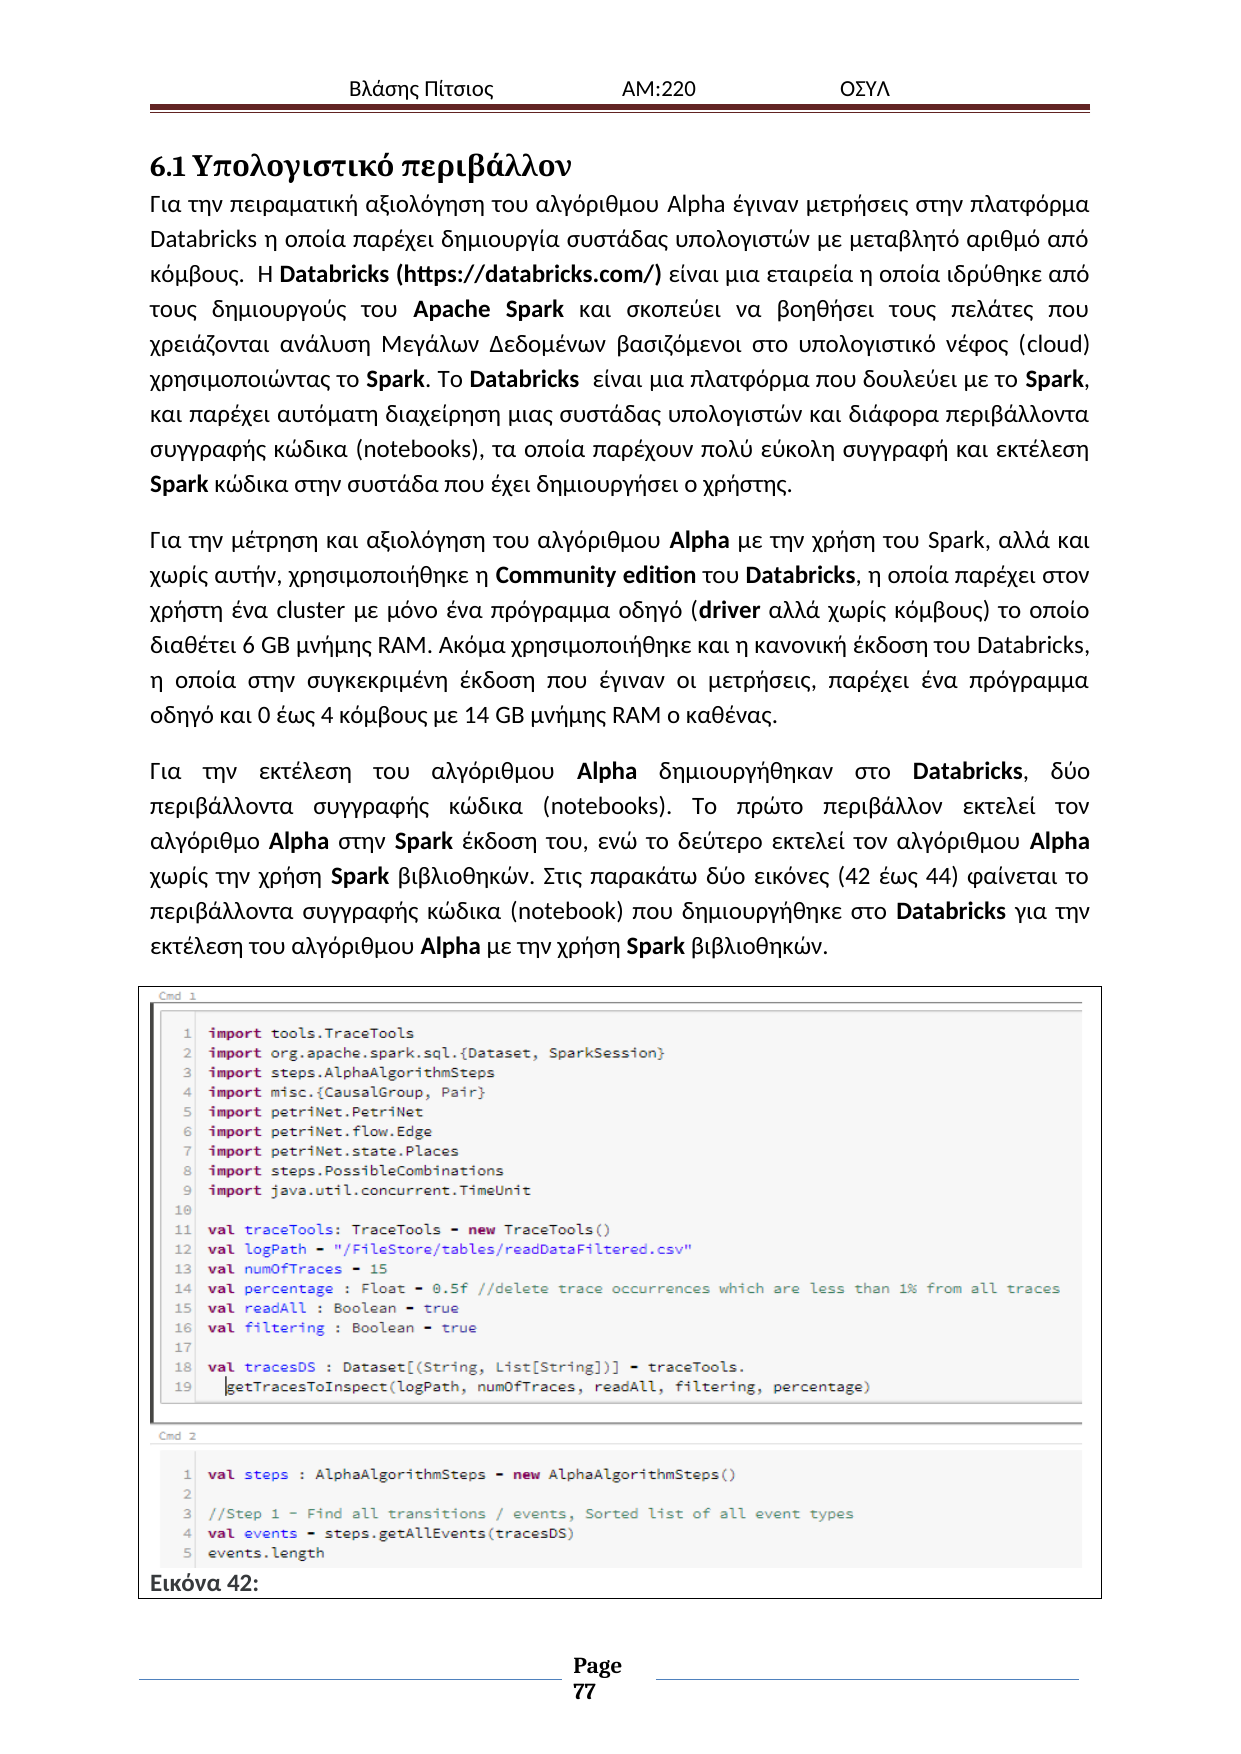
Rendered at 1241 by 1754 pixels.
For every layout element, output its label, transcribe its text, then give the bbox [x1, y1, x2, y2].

text Για την εκτέλεση του αλγόριθμου Alpha δημιουργήθηκαν στο Databricks, δύο περιβάλλοντα συγγραφής κώδικα (notebooks). Το πρώτο περιβάλλον εκτελεί τον αλγόριθμο Alpha στην Spark έκδοση του, ενώ το δεύτερο εκτελεί τον αλγόριθμου Alpha χωρίς την χρήση Spark βιβλιοθηκών. Στις παρακάτω δύο εικόνες (42 έως 44) φαίνεται το περιβάλλοντα συγγραφής κώδικα (notebook) που δημιουργήθηκε στο Databricks για την εκτέλεση του αλγόριθμου Alpha με την χρήση Spark βιβλιοθηκών. [150, 755, 1090, 961]
subtitle 6.1 Υπολογιστικό περιβάλλον [150, 150, 1090, 183]
text Για την πειραματική αξιολόγηση του αλγόριθμου Alpha έγιναν μετρήσεις στην πλατφόρμα Databricks η οποία παρέχει δημιουργία συστάδας υπολογιστών με μεταβλητό αριθμό από κόμβους. Η Databricks (https://databricks.com/) είναι μια εταιρεία η οποία ιδρύθηκε από τους δημιουργούς του Apache Spark και σκοπεύει να βοηθήσει τους πελάτες που χρειάζονται ανάλυση Μεγάλων Δεδομένων βασιζόμενοι στο υπολογιστικό νέφος (cloud) χρησιμοποιώντας το Spark. Το Databricks είναι μια πλατφόρμα που δουλεύει με το Spark, και παρέχει αυτόματη διαχείρηση μιας συστάδας υπολογιστών και διάφορα περιβάλλοντα συγγραφής κώδικα (notebooks), τα οποία παρέχουν πολύ εύκολη συγγραφή και εκτέλεση Spark κώδικα στην συστάδα που έχει δημιουργήσει ο χρήστης. [150, 188, 1090, 499]
picture [150, 987, 1083, 1568]
text Για την μέτρηση και αξιολόγηση του αλγόριθμου Alpha με την χρήση του Spark, αλλά και χωρίς αυτήν, χρησιμοποιήθηκε η Community edition του Databricks, η οποία παρέχει στον χρήστη ένα cluster με μόνο ένα πρόγραμμα οδηγό (driver αλλά χωρίς κόμβους) το οποίο διαθέτει 6 GB μνήμης RAM. Ακόμα χρησιμοποιήθηκε και η κανονική έκδοση του Databricks, η οποία στην συγκεκριμένη έκδοση που έγιναν οι μετρήσεις, παρέχει ένα πρόγραμμα οδηγό και 0 έως 4 κόμβους με 14 GB μνήμης RAM ο καθένας. [150, 524, 1090, 730]
